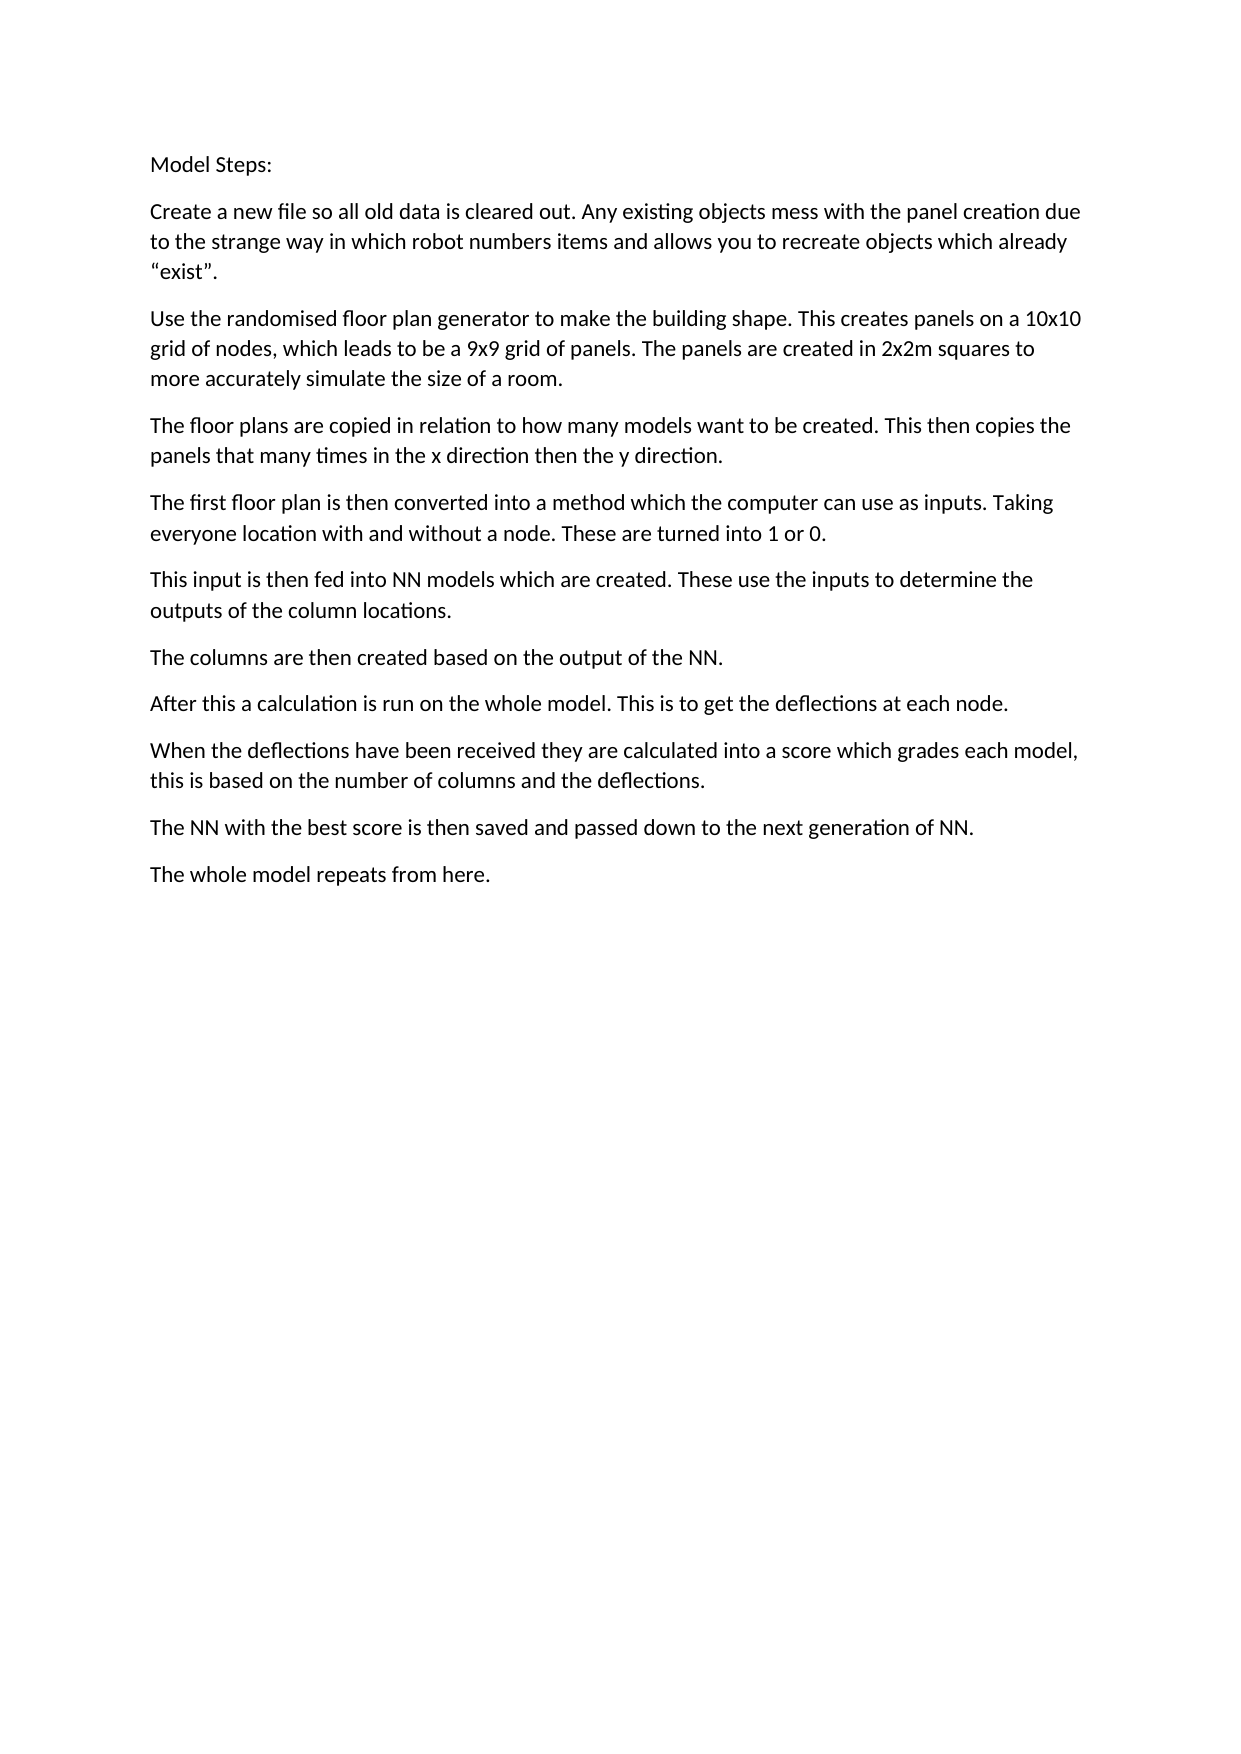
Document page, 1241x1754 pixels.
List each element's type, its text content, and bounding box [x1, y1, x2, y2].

text Model Steps: [150, 150, 1090, 178]
text The floor plans are copied in relation to how many models want to be created. This then copies the panels that many times in the x direction then the y direction. [150, 411, 1090, 470]
text The columns are then created based on the output of the NN. [150, 643, 1090, 671]
text The whole model repeats from here. [150, 860, 1090, 888]
text This input is then fed into NN models which are created. These use the inputs to determine the outputs of the column locations. [150, 566, 1090, 624]
text Create a new file so all old data is cleared out. Any existing objects mess with the panel creation due to the strange way in which robot numbers items and allows you to recreate objects which already “exist”. [150, 197, 1090, 285]
text When the deflections have been received they are calculated into a score which grades each model, this is based on the number of columns and the deflections. [150, 736, 1090, 795]
text After this a calculation is run on the whole model. This is to get the deflections at each node. [150, 689, 1090, 718]
text The first floor plan is then converted into a method which the computer can use as inputs. Taking everyone location with and without a node. These are turned into 1 or 0. [150, 488, 1090, 547]
text The NN with the best score is then saved and passed down to the next generation of NN. [150, 813, 1090, 842]
text Use the randomised floor plan generator to make the building shape. This creates panels on a 10x10 grid of nodes, which leads to be a 9x9 grid of panels. The panels are created in 2x2m squares to more accurately simulate the size of a room. [150, 304, 1090, 393]
